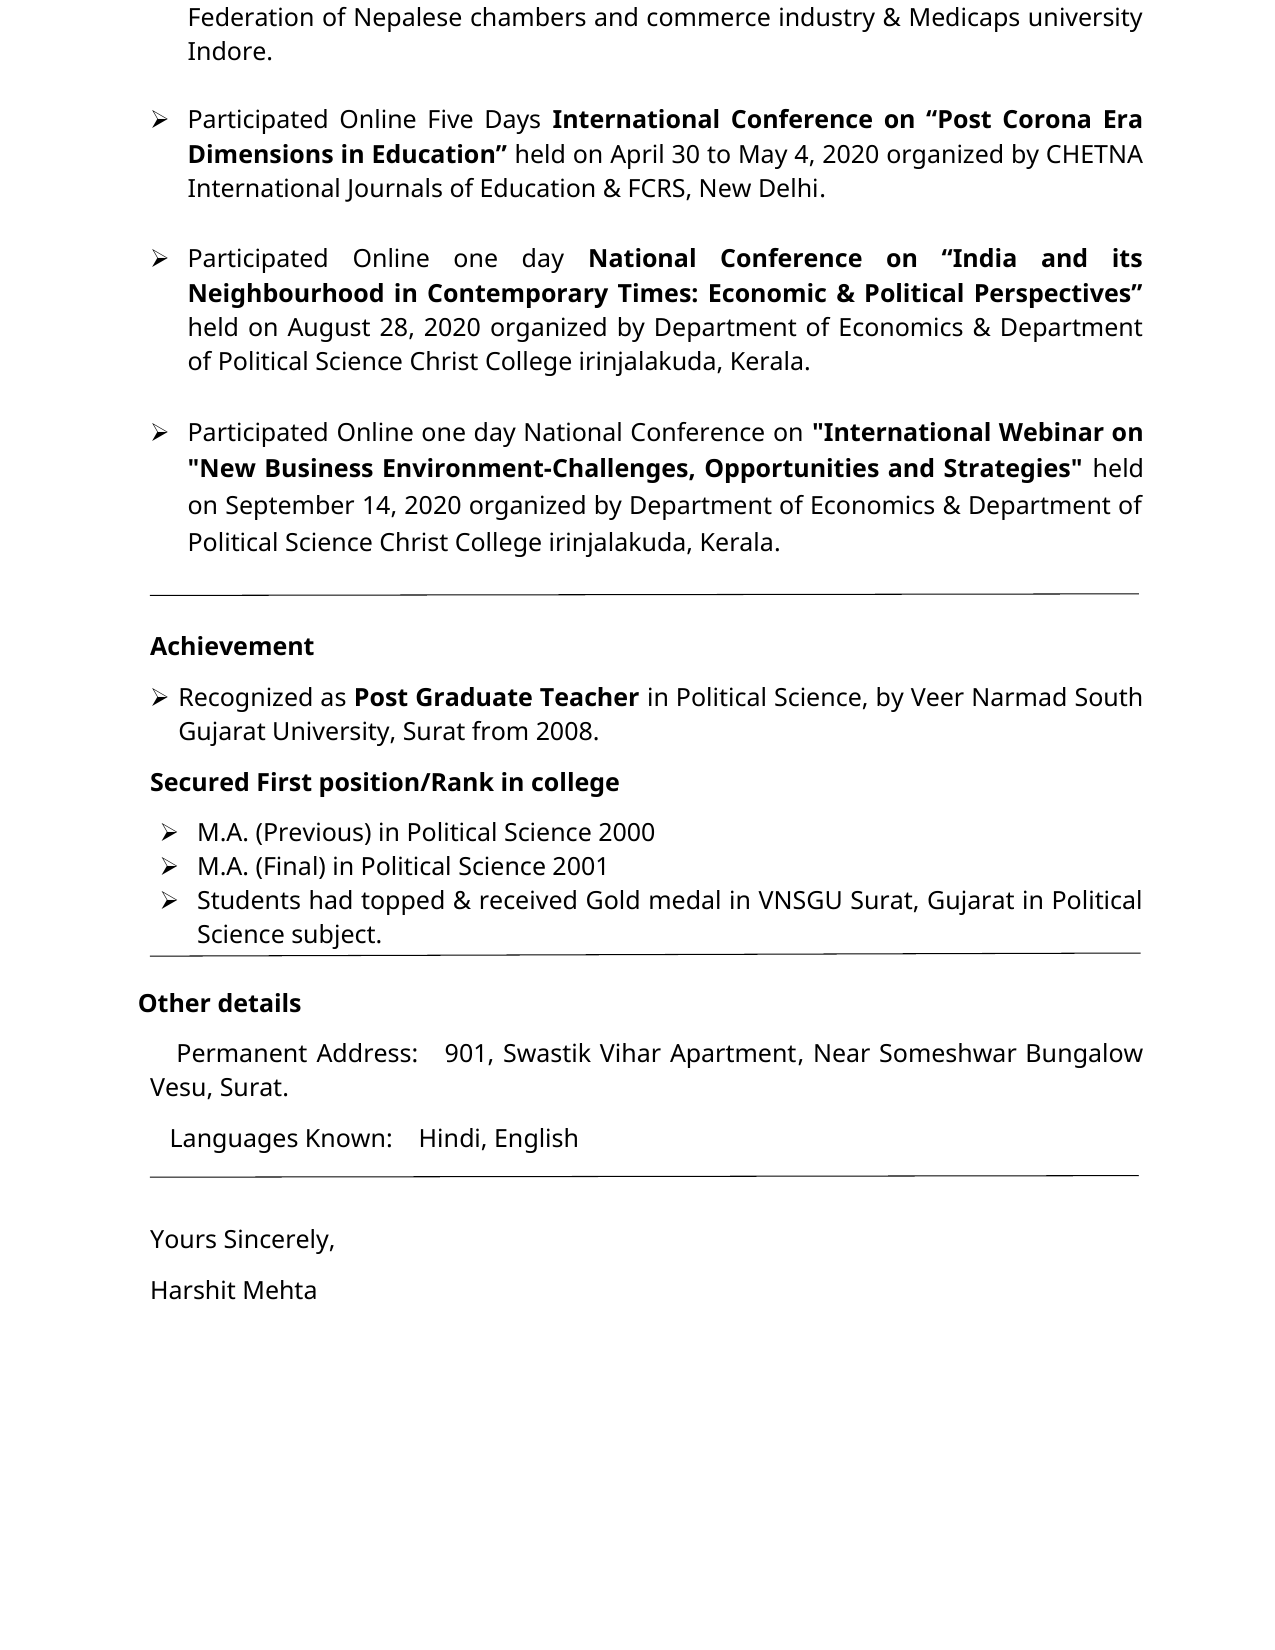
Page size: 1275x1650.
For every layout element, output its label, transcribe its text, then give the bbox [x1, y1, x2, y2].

text Permanent Address: 901, Swastik Vihar Apartment, Near Someshwar Bungalow Vesu, Surat. [150, 1036, 1144, 1104]
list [150, 0, 1144, 68]
list Students had topped & received Gold medal in VNSGU Surat, Gujarat in Political Science subject. [159, 883, 1144, 951]
list Participated Online one day National Conference on “India and its Neighbourhood in Contemporary Times: Economic & Political Perspectives” held on August 28, 2020 organized by Department of Economics & Department of Political Science Christ College irinjalakuda, Kerala. [150, 241, 1144, 377]
text Achievement [150, 629, 1144, 663]
list M.A. (Final) in Political Science 2001 [159, 849, 1144, 883]
list Participated Online one day National Conference on "International Webinar on "New Business Environment-Challenges, Opportunities and Strategies" held on September 14, 2020 organized by Department of Economics & Department of Political Science Christ College irinjalakuda, Kerala. [150, 414, 1144, 558]
text Yours Sincerely, [150, 1222, 1144, 1256]
list Recognized as Post Graduate Teacher in Political Science, by Veer Narmad South Gujarat University, Surat from 2008. [150, 679, 1144, 747]
text Languages Known: Hindi, English [150, 1121, 1144, 1155]
list Participated Online Five Days International Conference on “Post Corona Era Dimensions in Education” held on April 30 to May 4, 2020 organized by CHETNA International Journals of Education & FCRS, New Delhi. [150, 102, 1144, 204]
text Harshit Mehta [150, 1273, 1144, 1307]
list Other details [131, 985, 1144, 1019]
list M.A. (Previous) in Political Science 2000 [159, 815, 1144, 849]
text Secured First position/Rank in college [150, 764, 1144, 798]
